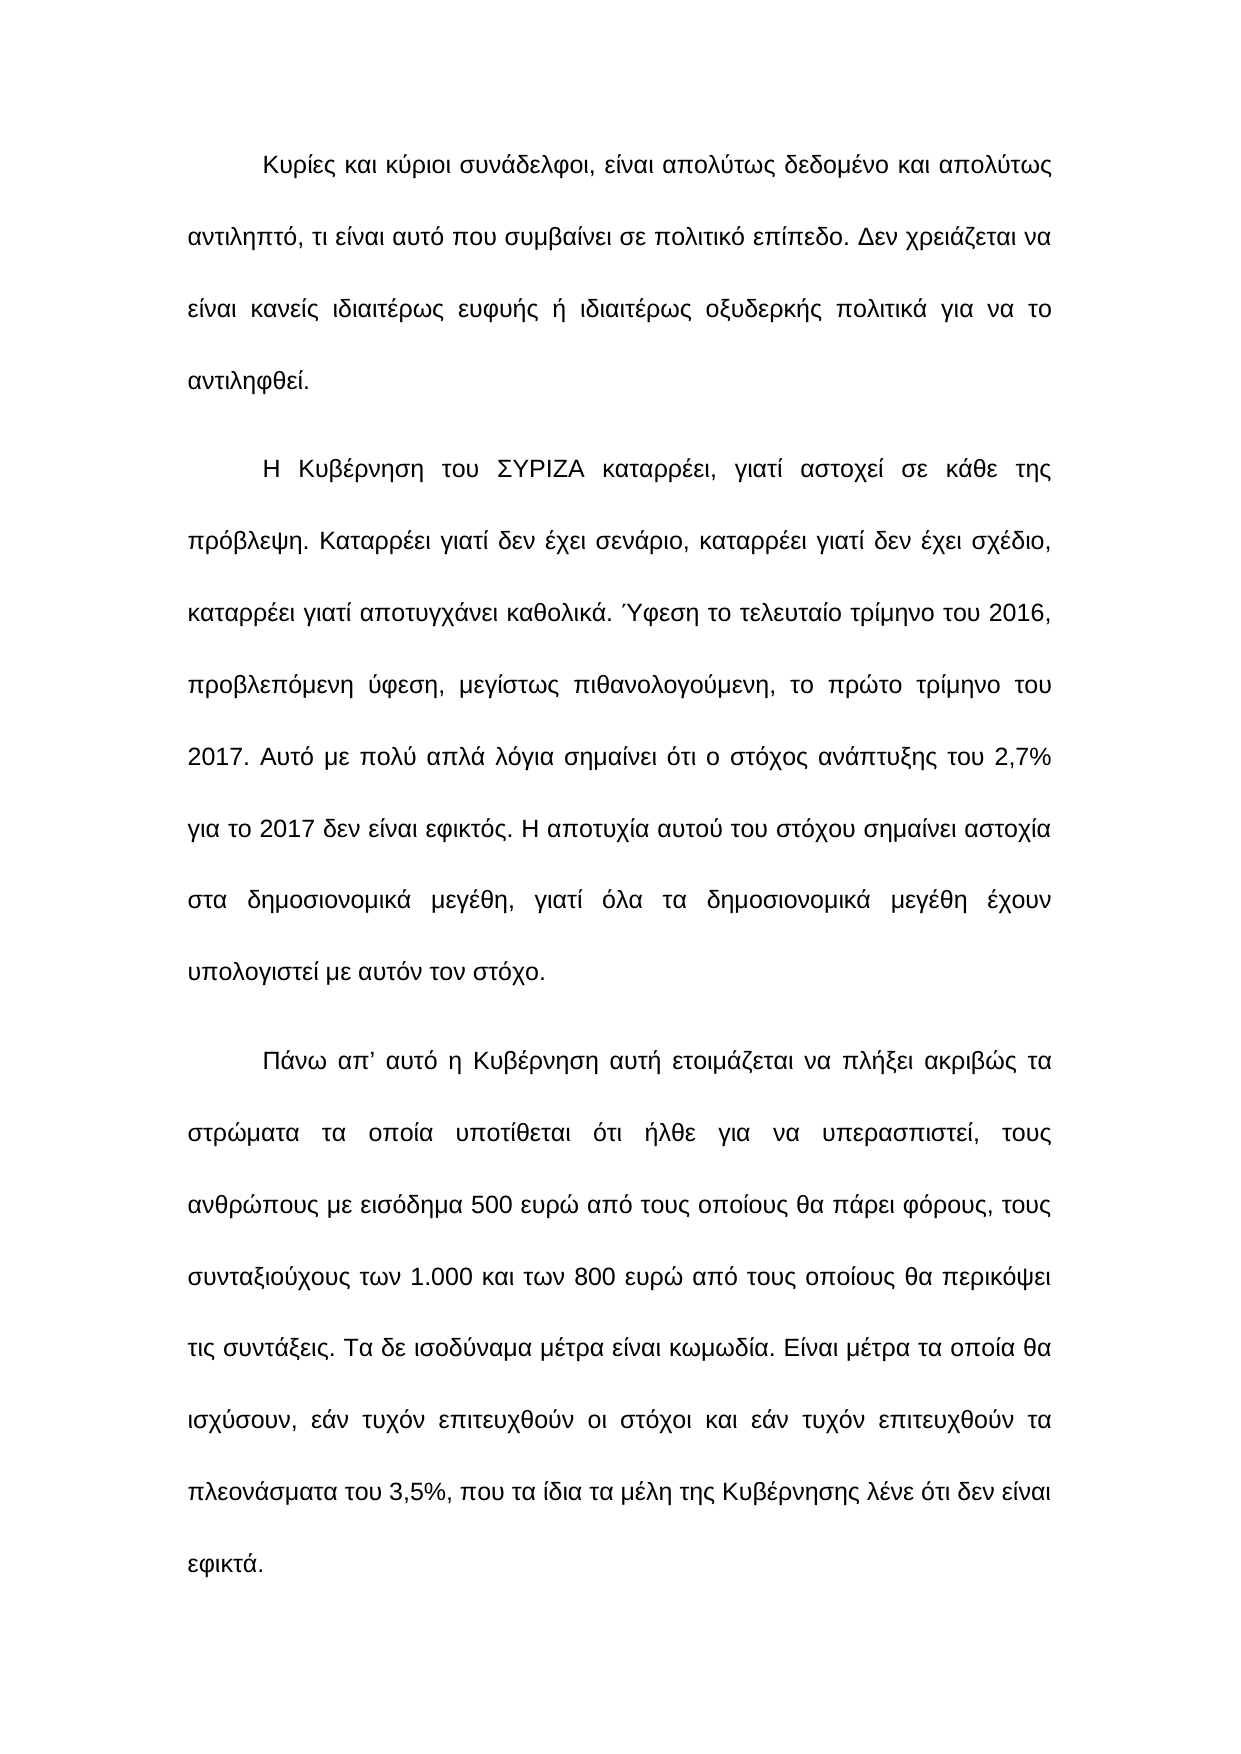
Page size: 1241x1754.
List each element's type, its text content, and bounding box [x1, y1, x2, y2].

text Πάνω απ’ αυτό η Κυβέρνηση αυτή ετοιμάζεται να πλήξει ακριβώς τα στρώματα τα οποία υποτίθεται ότι ήλθε για να υπερασπιστεί, τους ανθρώπους με εισόδημα 500 ευρώ από τους οποίους θα πάρει φόρους, τους συνταξιούχους των 1.000 και των 800 ευρώ από τους οποίους θα περικόψει τις συντάξεις. Τα δε ισοδύναμα μέτρα είναι κωμωδία. Είναι μέτρα τα οποία θα ισχύσουν, εάν τυχόν επιτευχθούν οι στόχοι και εάν τυχόν επιτευχθούν τα πλεονάσματα του 3,5%, που τα ίδια τα μέλη της Κυβέρνησης λένε ότι δεν είναι εφικτά. [187, 1046, 1053, 1578]
text Κυρίες και κύριοι συνάδελφοι, είναι απολύτως δεδομένο και απολύτως αντιληπτό, τι είναι αυτό που συμβαίνει σε πολιτικό επίπεδο. Δεν χρειάζεται να είναι κανείς ιδιαιτέρως ευφυής ή ιδιαιτέρως οξυδερκής πολιτικά για να το αντιληφθεί. [187, 150, 1053, 394]
text Η Κυβέρνηση του ΣΥΡΙΖΑ καταρρέει, γιατί αστοχεί σε κάθε της πρόβλεψη. Καταρρέει γιατί δεν έχει σενάριο, καταρρέει γιατί δεν έχει σχέδιο, καταρρέει γιατί αποτυγχάνει καθολικά. Ύφεση το τελευταίο τρίμηνο του 2016, προβλεπόμενη ύφεση, μεγίστως πιθανολογούμενη, το πρώτο τρίμηνο του 2017. Αυτό με πολύ απλά λόγια σημαίνει ότι ο στόχος ανάπτυξης του 2,7% για το 2017 δεν είναι εφικτός. Η αποτυχία αυτού του στόχου σημαίνει αστοχία στα δημοσιονομικά μεγέθη, γιατί όλα τα δημοσιονομικά μεγέθη έχουν υπολογιστεί με αυτόν τον στόχο. [187, 454, 1053, 986]
